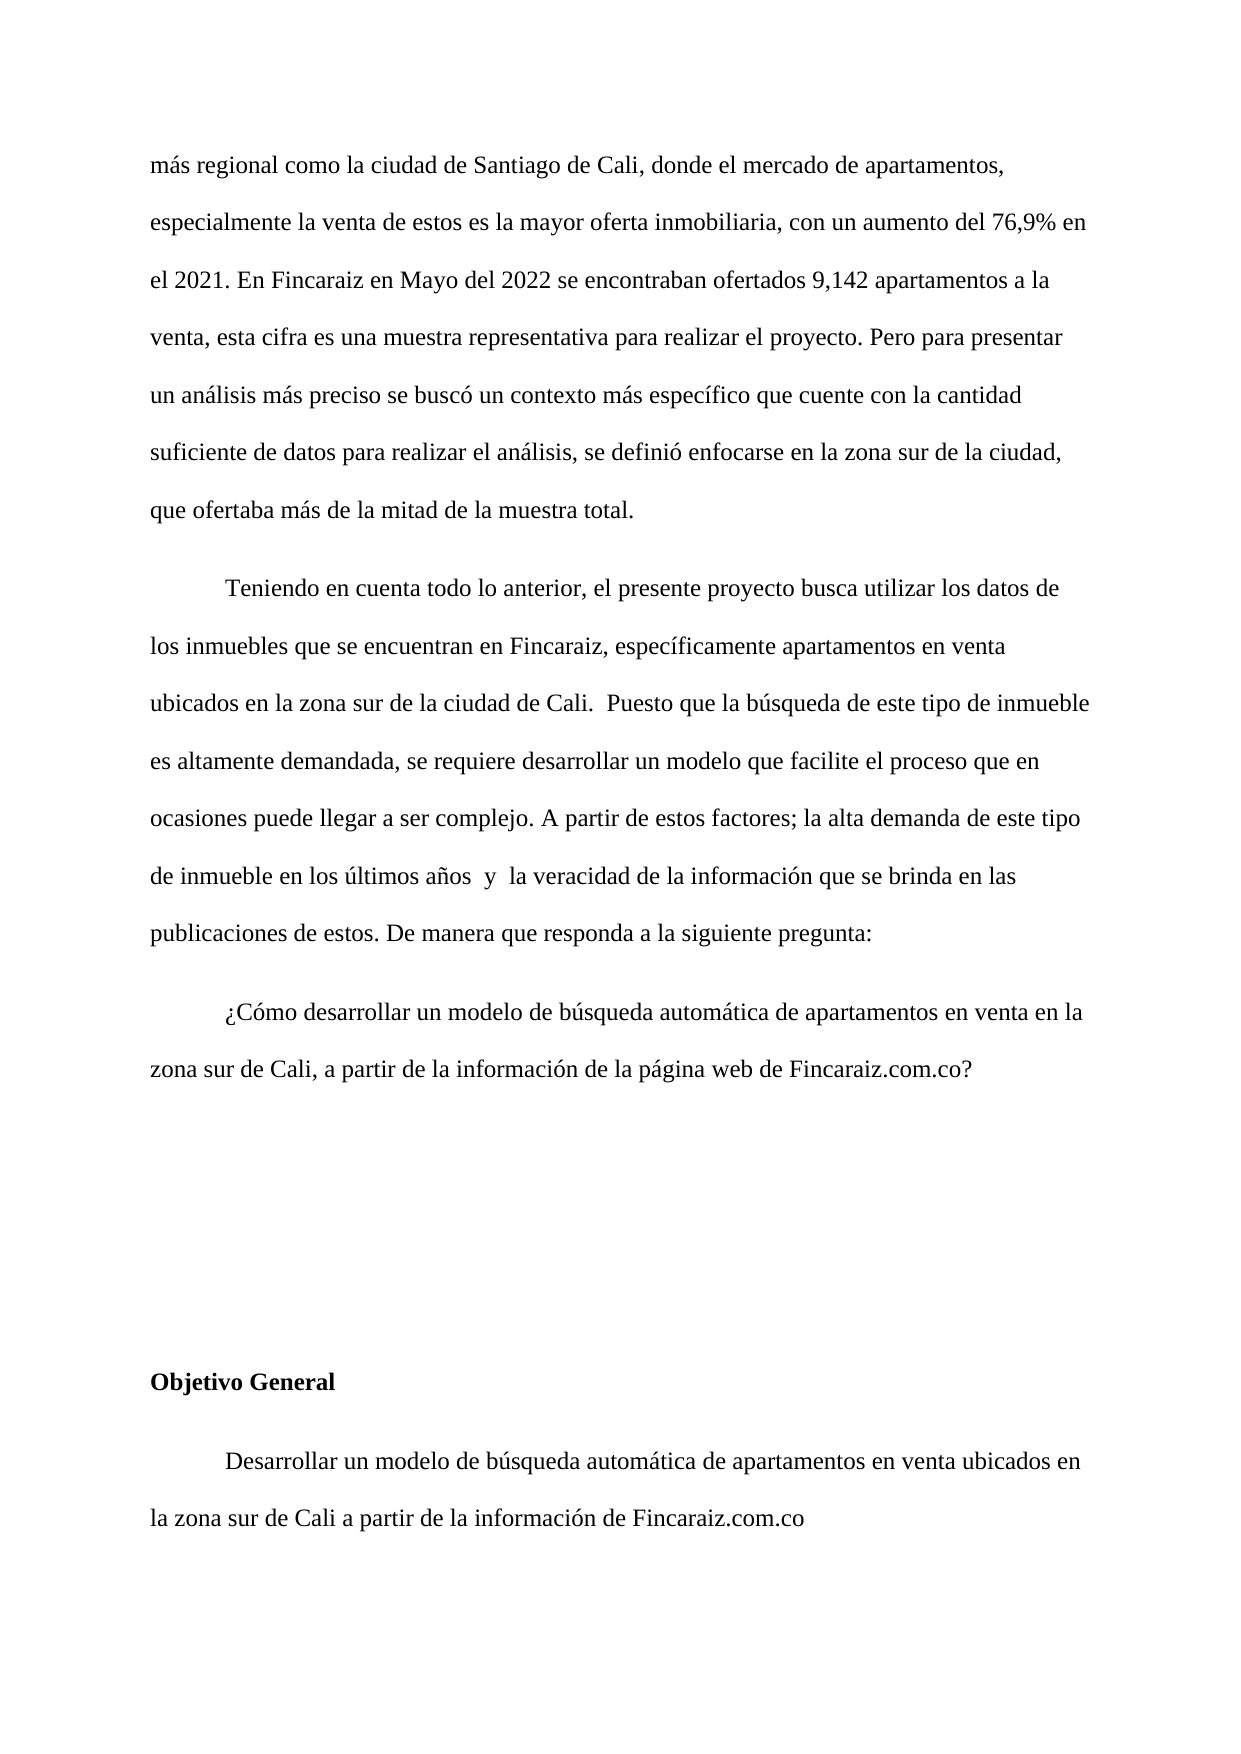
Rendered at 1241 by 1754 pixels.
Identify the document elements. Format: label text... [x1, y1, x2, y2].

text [150, 150, 1090, 524]
text ¿Cómo desarrollar un modelo de búsqueda automática de apartamentos en venta en la zona sur de Cali, a partir de la información de la página web de Fincaraiz.com.co? [150, 997, 1090, 1083]
text Teniendo en cuenta todo lo anterior, el presente proyecto busca utilizar los datos de los inmuebles que se encuentran en Fincaraiz, específicamente apartamentos en venta ubicados en la zona sur de la ciudad de Cali. Puesto que la búsqueda de este tipo de inmueble es altamente demandada, se requiere desarrollar un modelo que facilite el proceso que en ocasiones puede llegar a ser complejo. A partir de estos factores; la alta demanda de este tipo de inmueble en los últimos años y la veracidad de la información que se brinda en las publicaciones de estos. De manera que responda a la siguiente pregunta: [150, 573, 1090, 947]
title Objetivo General [150, 1367, 1090, 1396]
text Desarrollar un modelo de búsqueda automática de apartamentos en venta ubicados en la zona sur de Cali a partir de la información de Fincaraiz.com.co [150, 1446, 1090, 1532]
